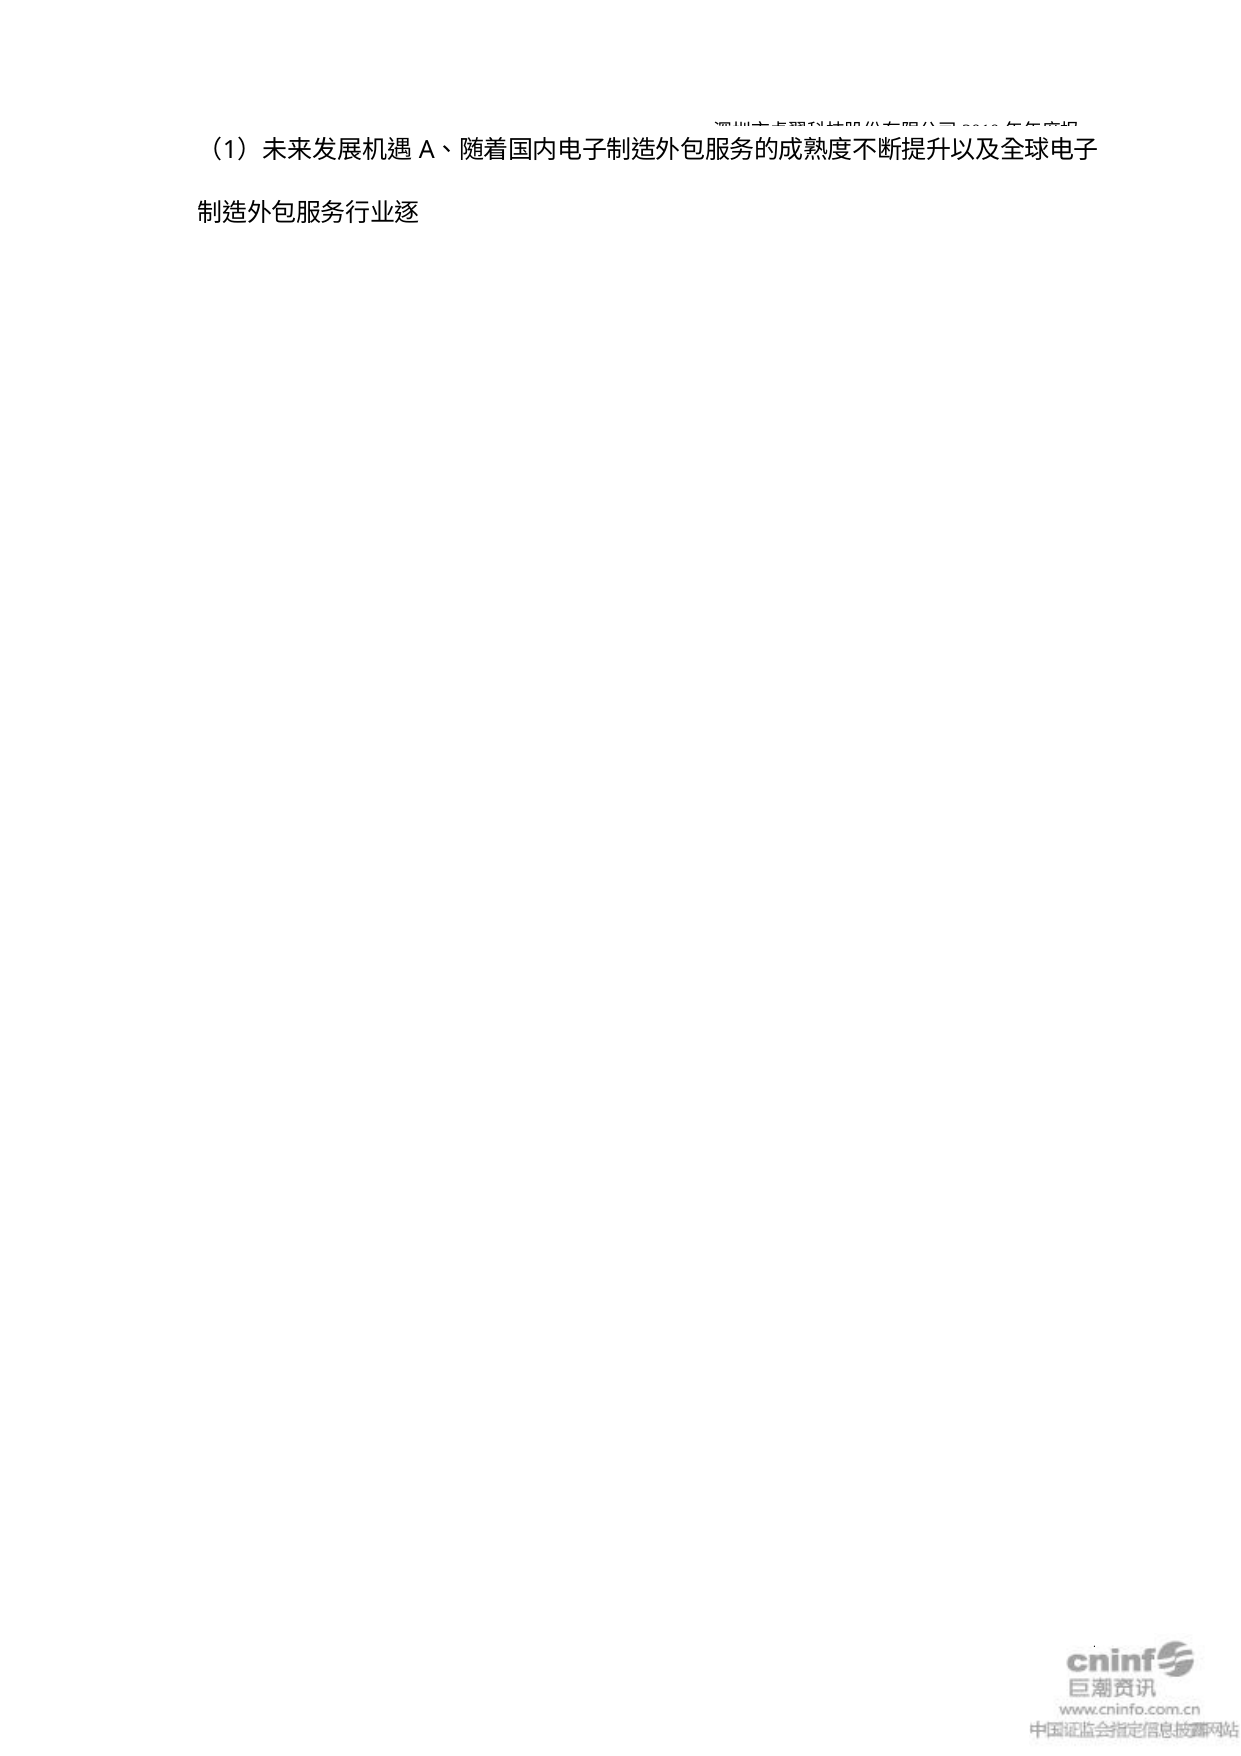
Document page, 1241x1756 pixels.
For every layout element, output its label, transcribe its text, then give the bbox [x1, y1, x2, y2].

text （1）未来发展机遇 A、随着国内电子制造外包服务的成熟度不断提升以及全球电子制造外包服务行业逐 [198, 131, 1112, 229]
picture [1029, 1633, 1241, 1754]
